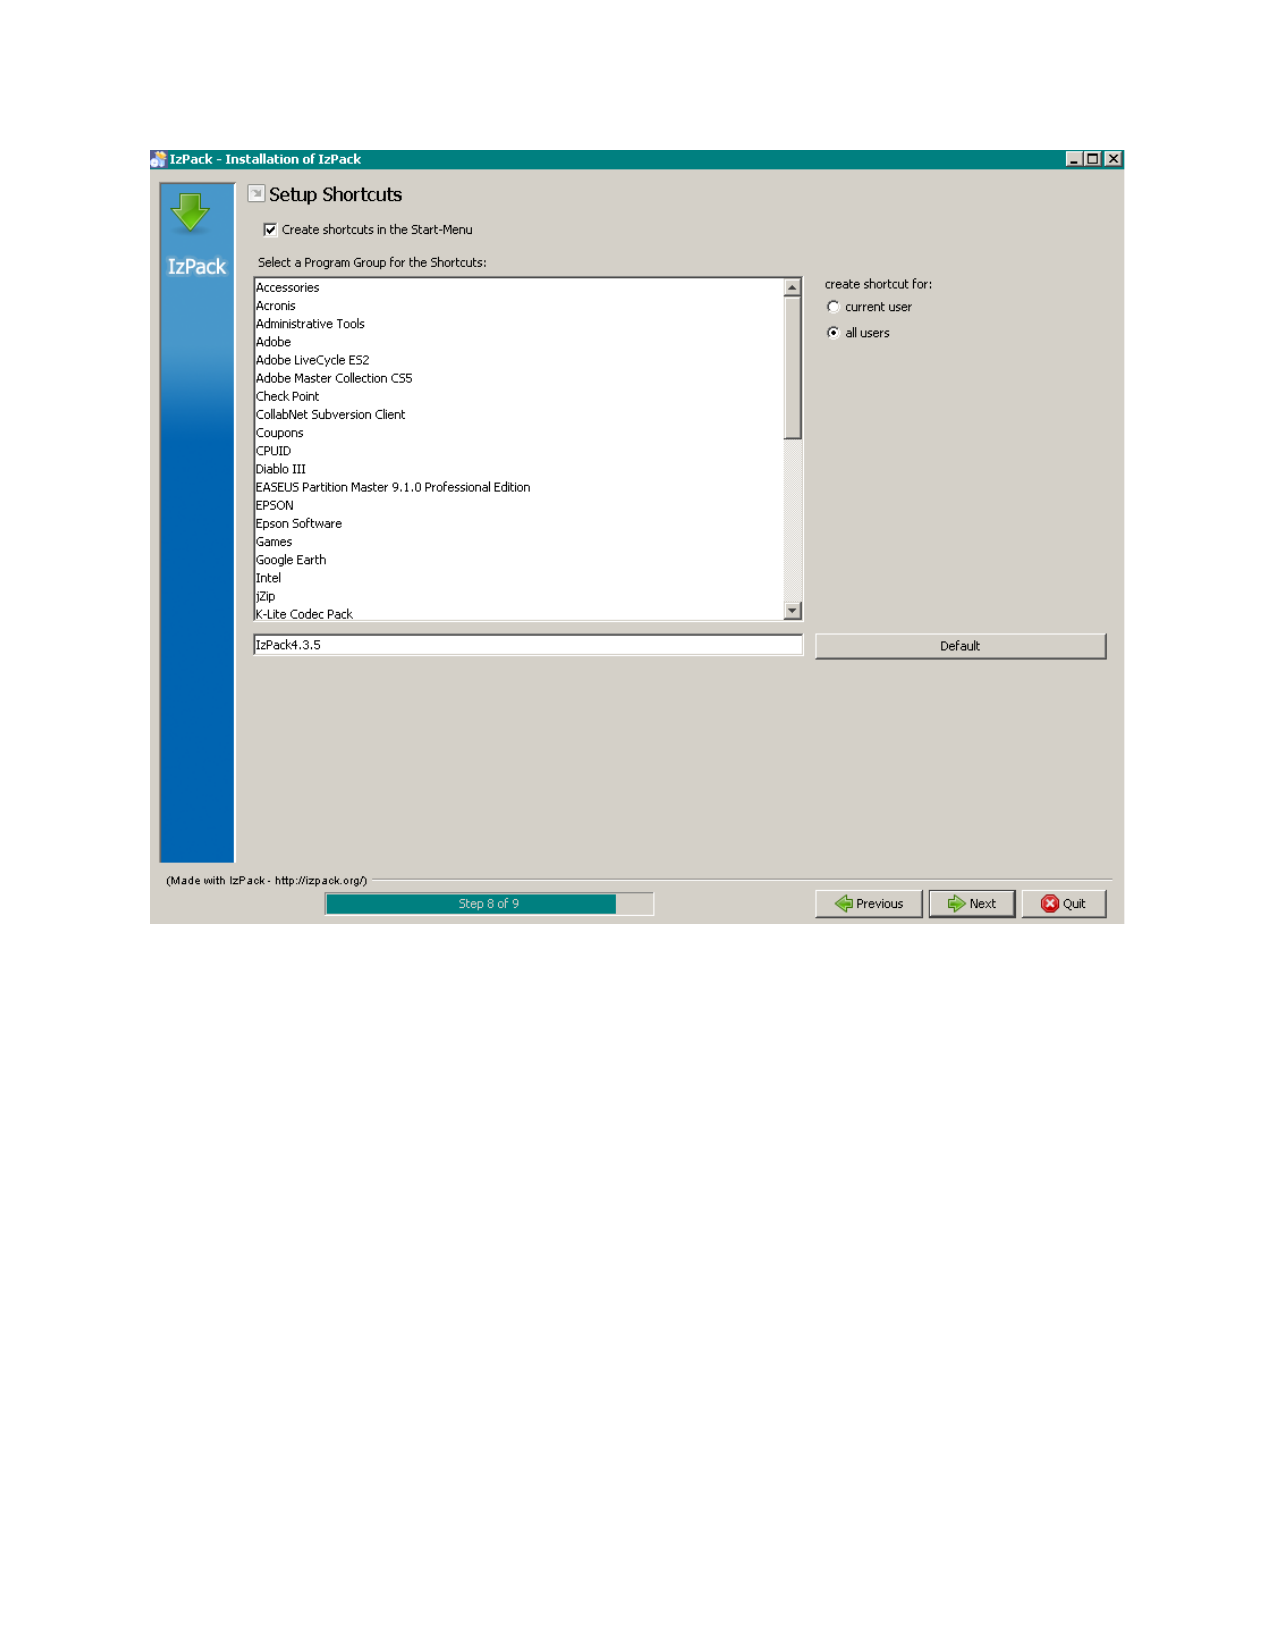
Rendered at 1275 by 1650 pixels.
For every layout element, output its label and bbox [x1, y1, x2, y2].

picture [150, 150, 1125, 924]
